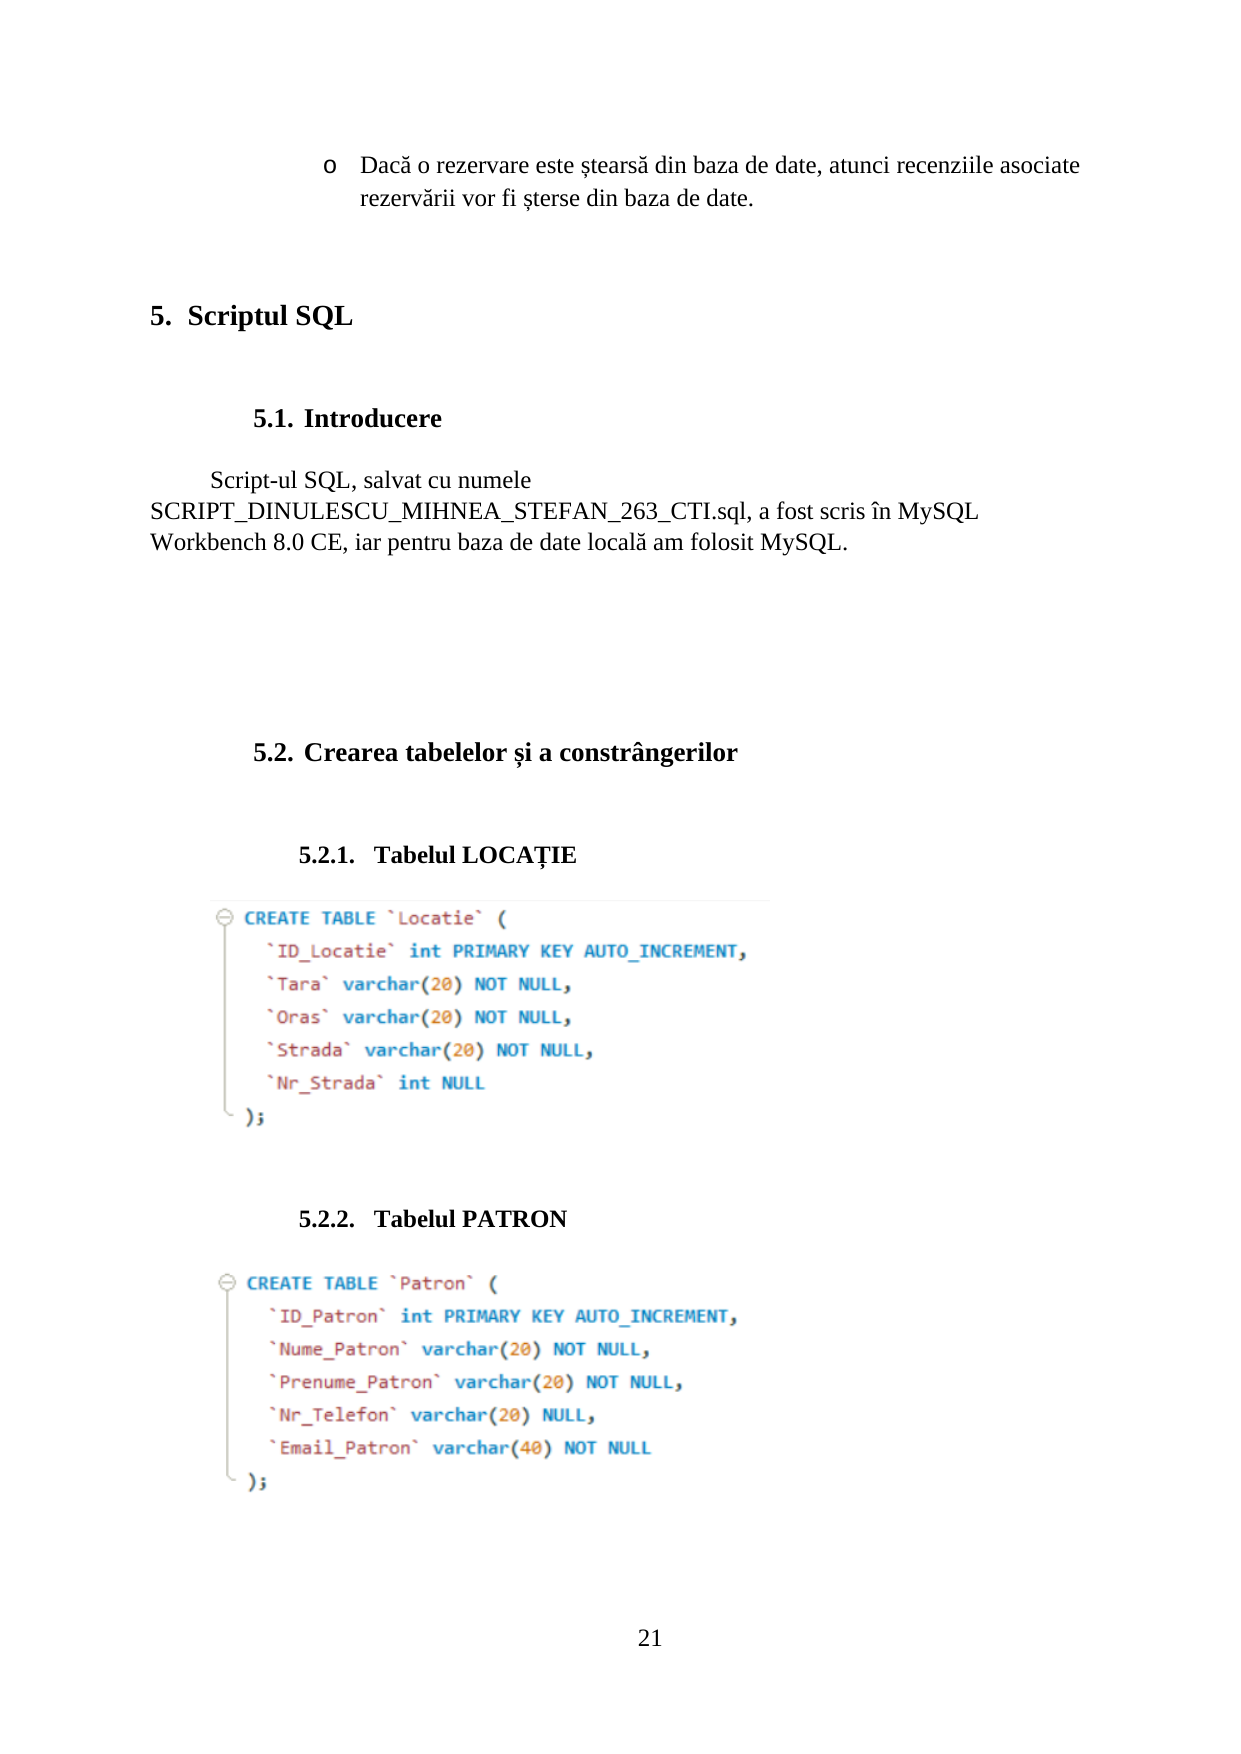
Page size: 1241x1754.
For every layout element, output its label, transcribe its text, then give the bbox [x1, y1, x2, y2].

subtitle Scriptul SQL [150, 298, 1090, 331]
text Script-ul SQL, salvat cu numele SCRIPT_DINULESCU_MIHNEA_STEFAN_263_CTI.sql, a fost scris în MySQL Workbench 8.0 CE, iar pentru baza de date locală am folosit MySQL. [150, 465, 1090, 556]
picture [210, 1264, 759, 1506]
subtitle Tabelul PATRON [299, 1204, 1090, 1233]
subtitle Introducere [253, 402, 1090, 433]
subtitle Crearea tabelelor și a constrângerilor [253, 736, 1090, 767]
subtitle Tabelul LOCAȚIE [299, 840, 1090, 869]
picture [210, 900, 770, 1150]
list Dacă o rezervare este ștearsă din baza de date, atunci recenziile asociate rezervării vor fi șterse din baza de date. [322, 150, 1090, 212]
